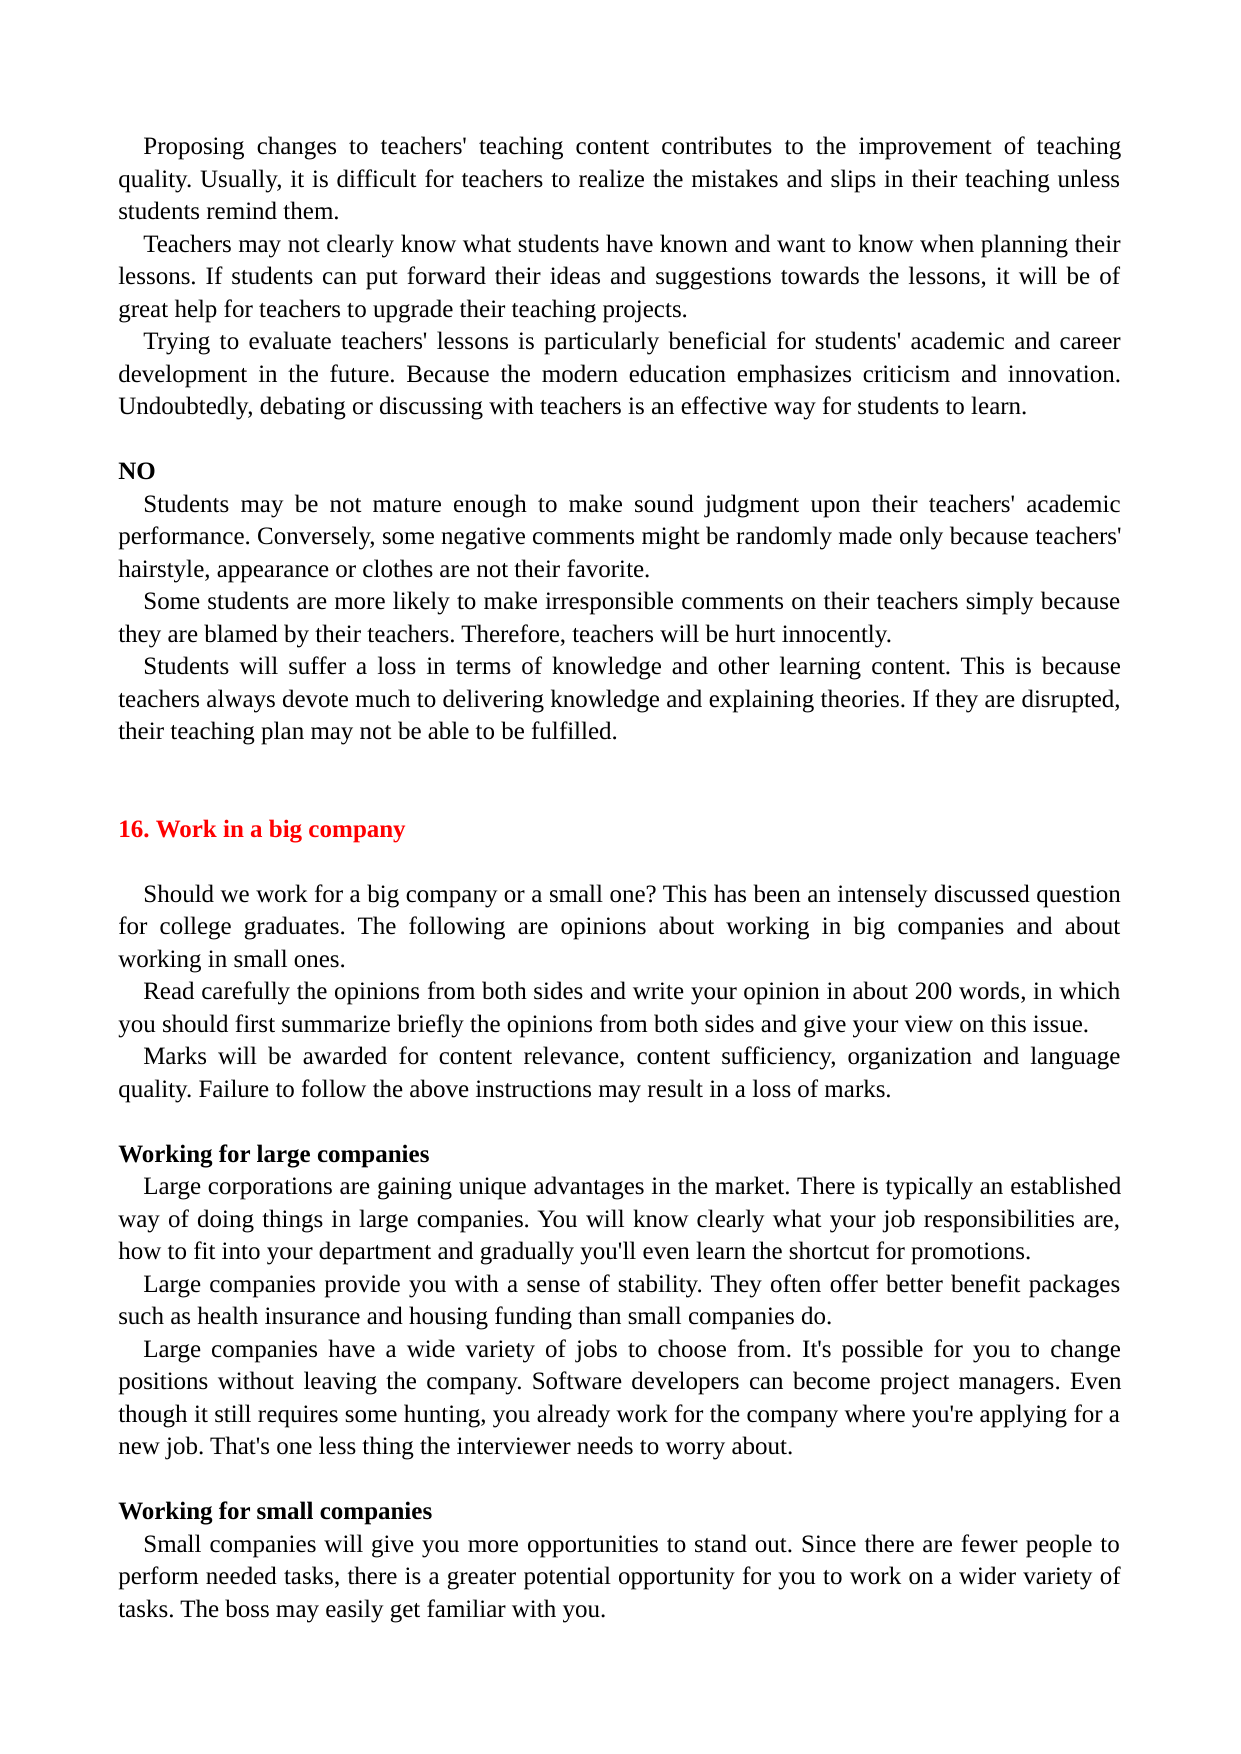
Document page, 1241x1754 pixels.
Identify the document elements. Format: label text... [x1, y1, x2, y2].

text Students will suffer a loss in terms of knowledge and other learning content. This is because teachers always devote much to delivering knowledge and explaining theories. If they are disrupted, their teaching plan may not be able to be fulfilled. [118, 649, 1122, 747]
text Teachers may not clearly know what students have known and want to know when planning their lessons. If students can put forward their ideas and suggestions towards the lessons, it will be of great help for teachers to upgrade their teaching projects. [118, 227, 1122, 324]
text Should we work for a big company or a small one? This has been an intensely discussed question for college graduates. The following are opinions about working in big companies and about working in small ones. [118, 877, 1122, 974]
text Trying to evaluate teachers' lessons is particularly beneficial for students' academic and career development in the future. Because the modern education emphasizes criticism and innovation. Undoubtedly, debating or discussing with teachers is an effective way for students to learn. [118, 324, 1122, 422]
list Work in a big company [118, 812, 1122, 844]
text Working for large companies [118, 1137, 1122, 1169]
text Marks will be awarded for content relevance, content sufficiency, organization and language quality. Failure to follow the above instructions may result in a loss of marks. [118, 1039, 1122, 1104]
text Read carefully the opinions from both sides and write your opinion in about 200 words, in which you should first summarize briefly the opinions from both sides and give your view on this issue. [118, 974, 1122, 1039]
text Some students are more likely to make irresponsible comments on their teachers simply because they are blamed by their teachers. Therefore, teachers will be hurt innocently. [118, 584, 1122, 649]
text Large companies provide you with a sense of stability. They often offer better benefit packages such as health insurance and housing funding than small companies do. [118, 1267, 1122, 1332]
text Large corporations are gaining unique advantages in the market. There is typically an established way of doing things in large companies. You will know clearly what your job responsibilities are, how to fit into your department and gradually you'll even learn the shortcut for promotions. [118, 1169, 1122, 1267]
text Small companies will give you more opportunities to stand out. Since there are fewer people to perform needed tasks, there is a greater potential opportunity for you to work on a wider variety of tasks. The boss may easily get familiar with you. [118, 1527, 1122, 1624]
text Working for small companies [118, 1494, 1122, 1527]
text Students may be not mature enough to make sound judgment upon their teachers' academic performance. Conversely, some negative comments might be randomly made only because teachers' hairstyle, appearance or clothes are not their favorite. [118, 487, 1122, 584]
text Large companies have a wide variety of jobs to choose from. It's possible for you to change positions without leaving the company. Software developers can become project managers. Even though it still requires some hunting, you already work for the company where you're applying for a new job. That's one less thing the interviewer needs to worry about. [118, 1332, 1122, 1462]
text NO [118, 454, 1122, 487]
text Proposing changes to teachers' teaching content contributes to the improvement of teaching quality. Usually, it is difficult for teachers to realize the mistakes and slips in their teaching unless students remind them. [118, 129, 1122, 227]
